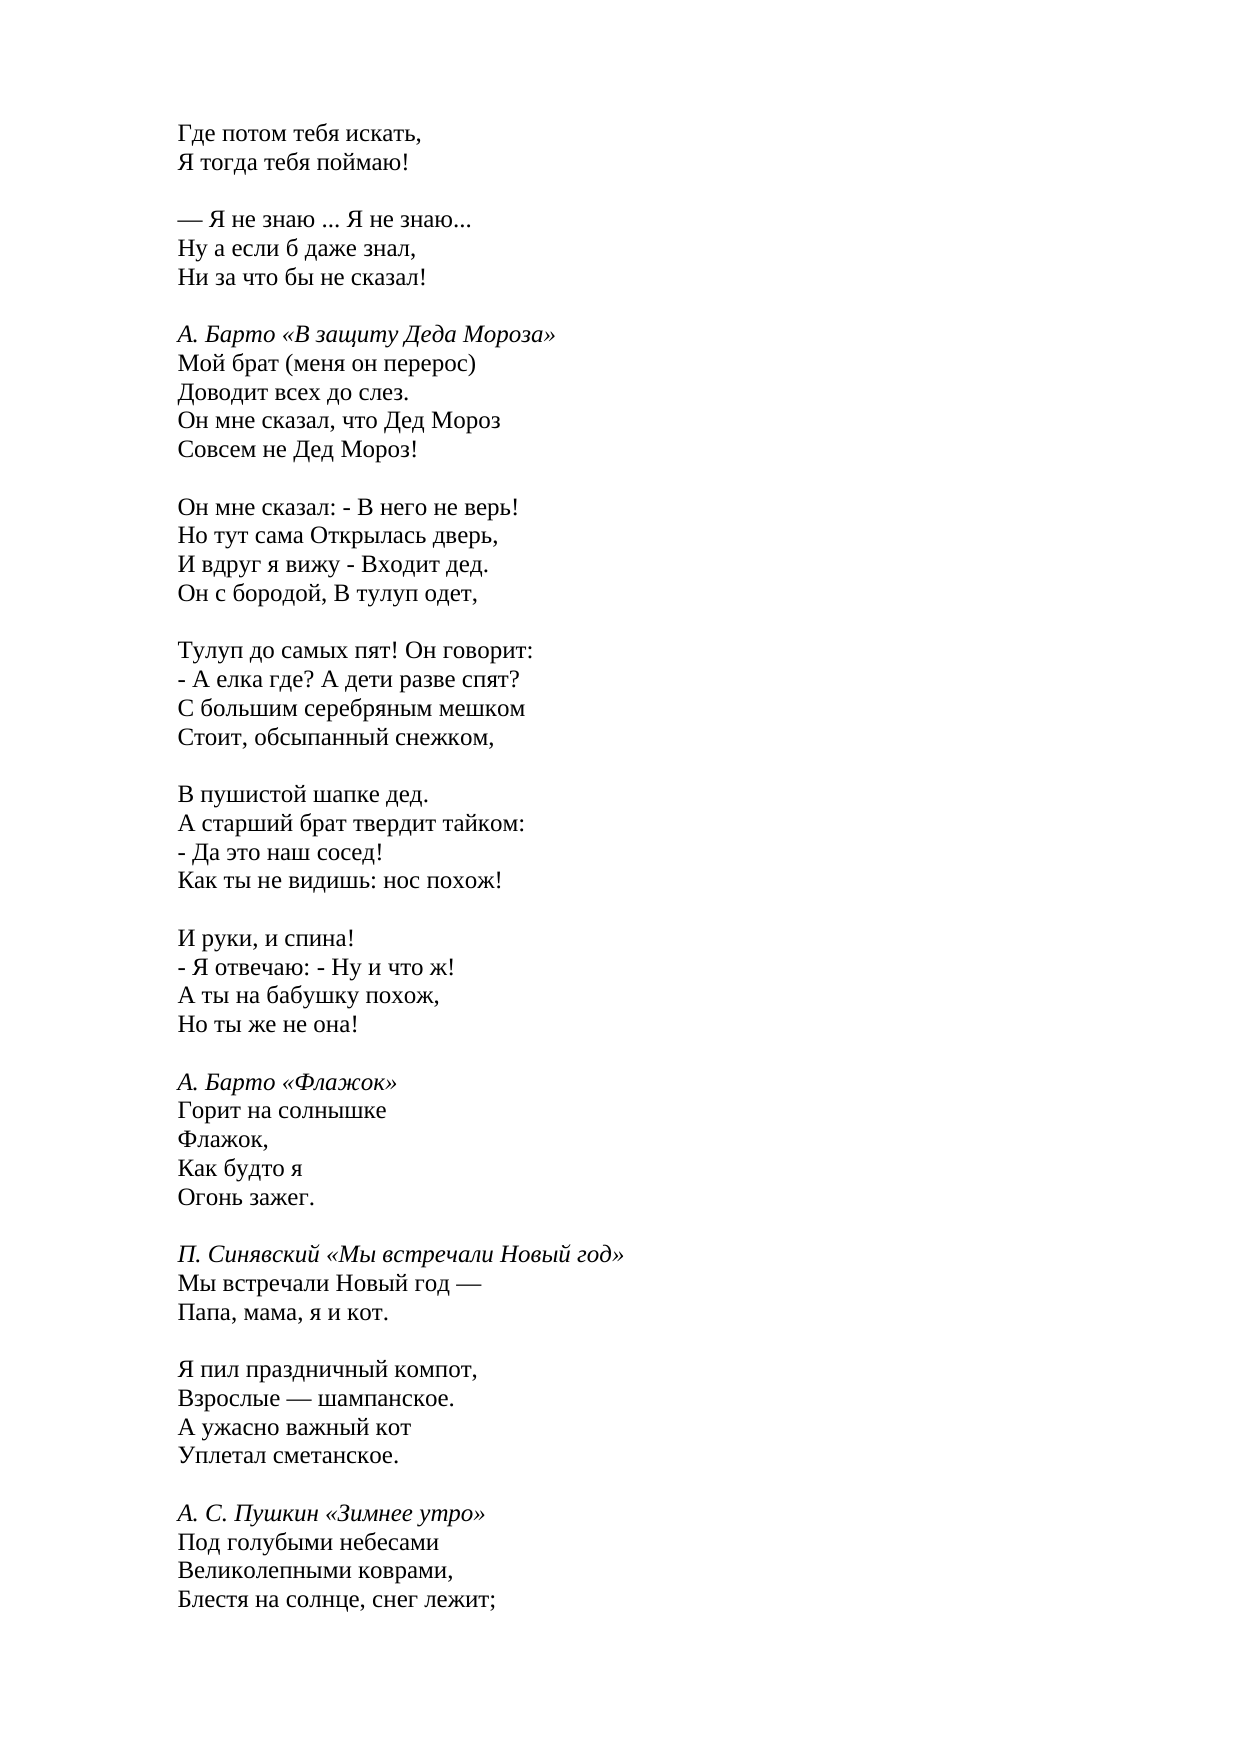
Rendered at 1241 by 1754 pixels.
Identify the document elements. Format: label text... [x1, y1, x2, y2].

text А. Барто «Флажок» [177, 1067, 1152, 1096]
text Тулуп до самых пят! Он говорит: [177, 636, 1152, 664]
text Он с бородой, В тулуп одет, [177, 578, 1152, 607]
text Папа, мама, я и кот. [177, 1297, 1152, 1326]
text Как ты не видишь: нос похож! [177, 866, 1152, 894]
text А. С. Пушкин «Зимнее утро» [177, 1498, 1152, 1527]
text Но тут сама Открылась дверь, [177, 521, 1152, 549]
text Ни за что бы не сказал! [177, 262, 1152, 291]
text Ну а если б даже знал, [177, 233, 1152, 262]
text С большим серебряным мешком [177, 693, 1152, 722]
text — Я не знаю ... Я не знаю... [177, 204, 1152, 233]
text - А елка где? А дети разве спят? [177, 664, 1152, 693]
text А ужасно важный кот [177, 1412, 1152, 1441]
text И руки, и спина! [177, 923, 1152, 952]
text И вдруг я вижу - Входит дед. [177, 549, 1152, 578]
text Я пил праздничный компот, [177, 1354, 1152, 1383]
text Доводит всех до слез. [177, 377, 1152, 406]
text Огонь зажег. [177, 1182, 1152, 1211]
text - Я отвечаю: - Ну и что ж! [177, 952, 1152, 981]
text Взрослые — шампанское. [177, 1383, 1152, 1412]
text П. Синявский «Мы встречали Новый год» [177, 1239, 1152, 1268]
text В пушистой шапке дед. [177, 779, 1152, 808]
text Он мне сказал, что Дед Мороз [177, 406, 1152, 434]
text А старший брат твердит тайком: [177, 808, 1152, 837]
text А ты на бабушку похож, [177, 981, 1152, 1009]
text Мой брат (меня он перерос) [177, 348, 1152, 377]
text Великолепными коврами, [177, 1556, 1152, 1584]
text А. Барто «В защиту Деда Мороза» [177, 319, 1152, 348]
text Под голубыми небесами [177, 1527, 1152, 1556]
text Уплетал сметанское. [177, 1441, 1152, 1469]
text Мы встречали Новый год — [177, 1268, 1152, 1297]
text Стоит, обсыпанный снежком, [177, 722, 1152, 751]
text Совсем не Дед Мороз! [177, 434, 1152, 463]
text - Да это наш сосед! [177, 837, 1152, 866]
text Я тогда тебя поймаю! [177, 147, 1152, 176]
text Он мне сказал: - В него не верь! [177, 492, 1152, 521]
text Горит на солнышке [177, 1096, 1152, 1124]
text Блестя на солнце, снег лежит; [177, 1584, 1152, 1613]
text Как будто я [177, 1153, 1152, 1182]
text Но ты же не она! [177, 1009, 1152, 1038]
text Где потом тебя искать, [177, 118, 1152, 147]
text Флажок, [177, 1124, 1152, 1153]
